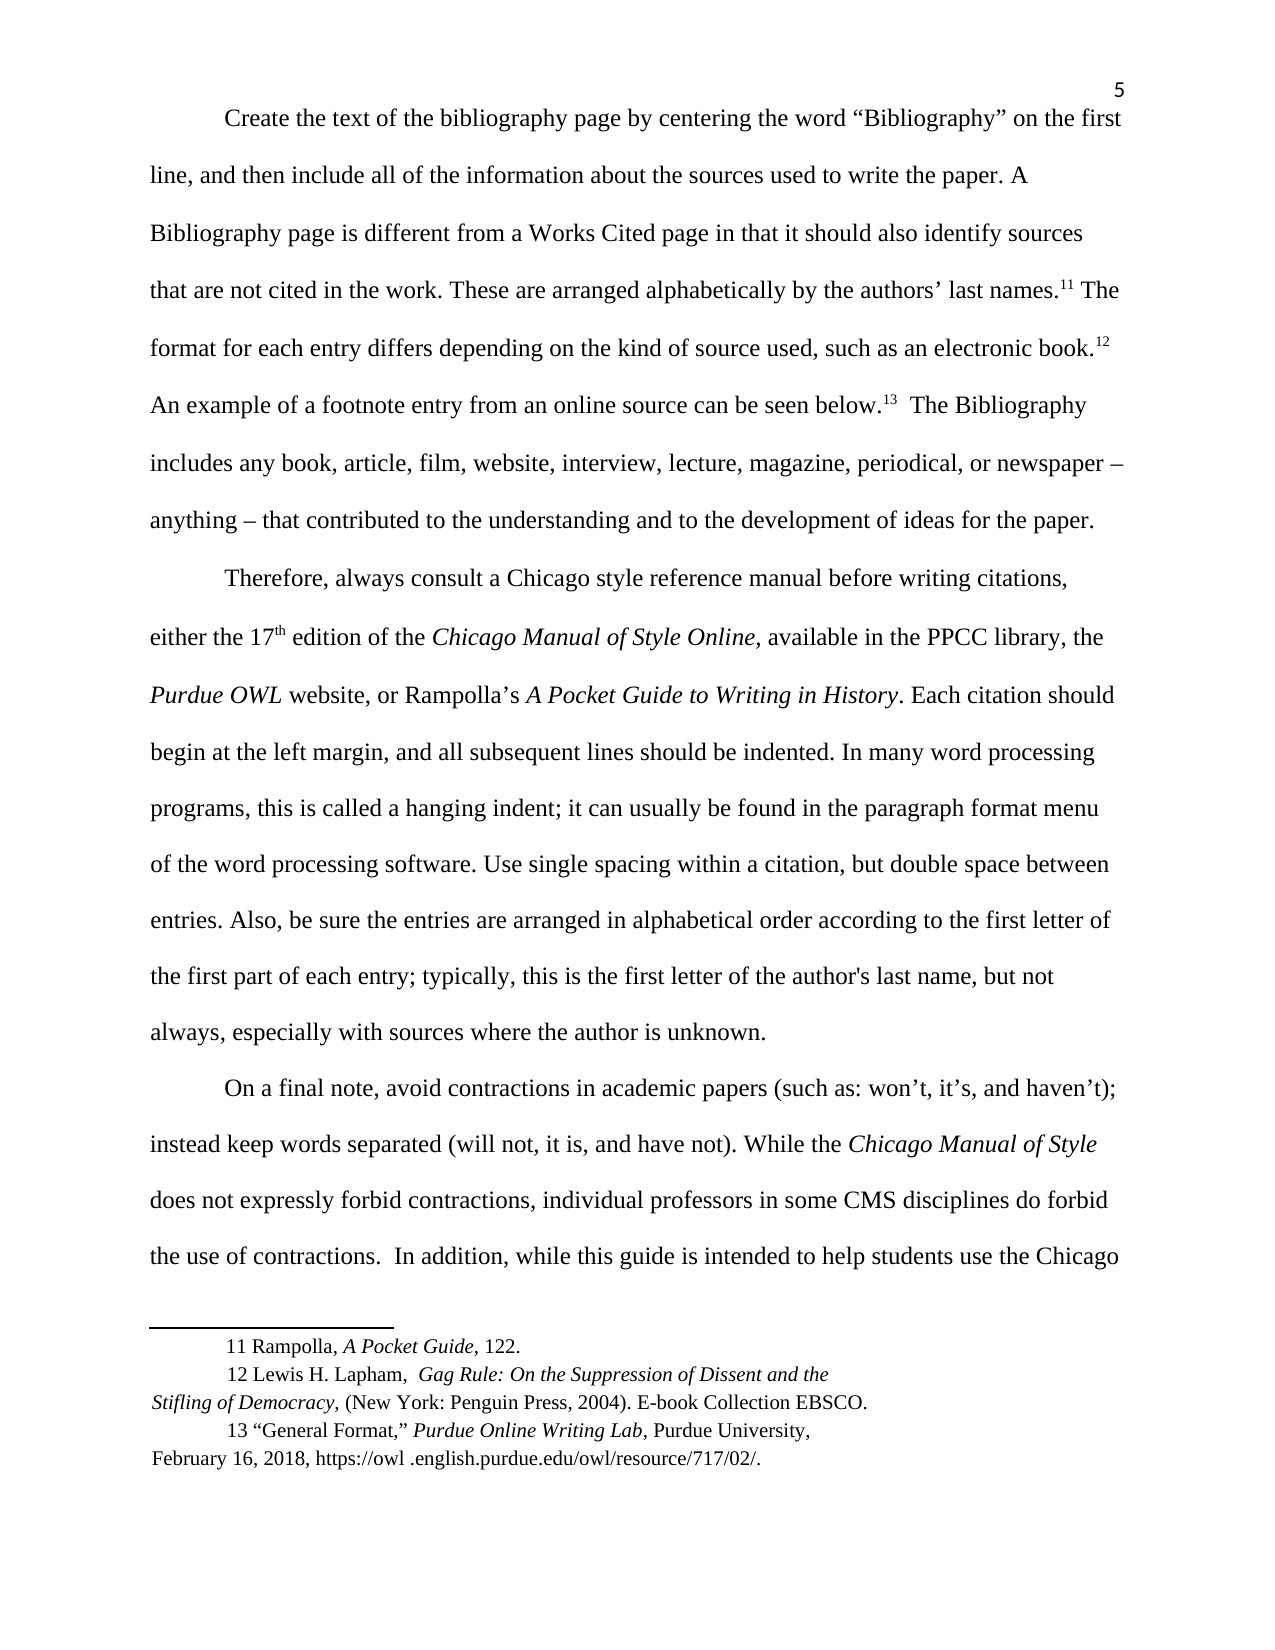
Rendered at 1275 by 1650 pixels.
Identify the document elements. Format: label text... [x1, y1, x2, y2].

text Therefore, always consult a Chicago style reference manual before writing citations, either the 17th edition of the Chicago Manual of Style Online, available in the PPCC library, the [149, 563, 1125, 651]
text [149, 1073, 1125, 1270]
text Create the text of the bibliography page by centering the word “Bibliography” on the first line, and then include all of the information about the sources used to write the paper. A Bibliography page is different from a Works Cited page in that it should also identify sources that are not cited in the work. These are arranged alphabetically by the authors’ last names. The format for each entry differs depending on the kind of source used, such as an electronic book. An example of a footnote entry from an online source can be seen below. The Bibliography includes any book, article, film, website, interview, lecture, magazine, periodical, or newspaper – anything – that contributed to the understanding and to the development of ideas for the paper. [149, 103, 1125, 534]
text Purdue OWL website, or Rampolla’s A Pocket Guide to Writing in History. Each citation should begin at the left margin, and all subsequent lines should be indented. In many word processing programs, this is called a hanging indent; it can usually be found in the paragraph format menu of the word processing software. Use single spacing within a citation, but double space between entries. Also, be sure the entries are arranged in alphabetical order according to the first letter of the first part of each entry; typically, this is the first letter of the author's last name, but not always, especially with sources where the author is unknown. [149, 681, 1125, 1046]
